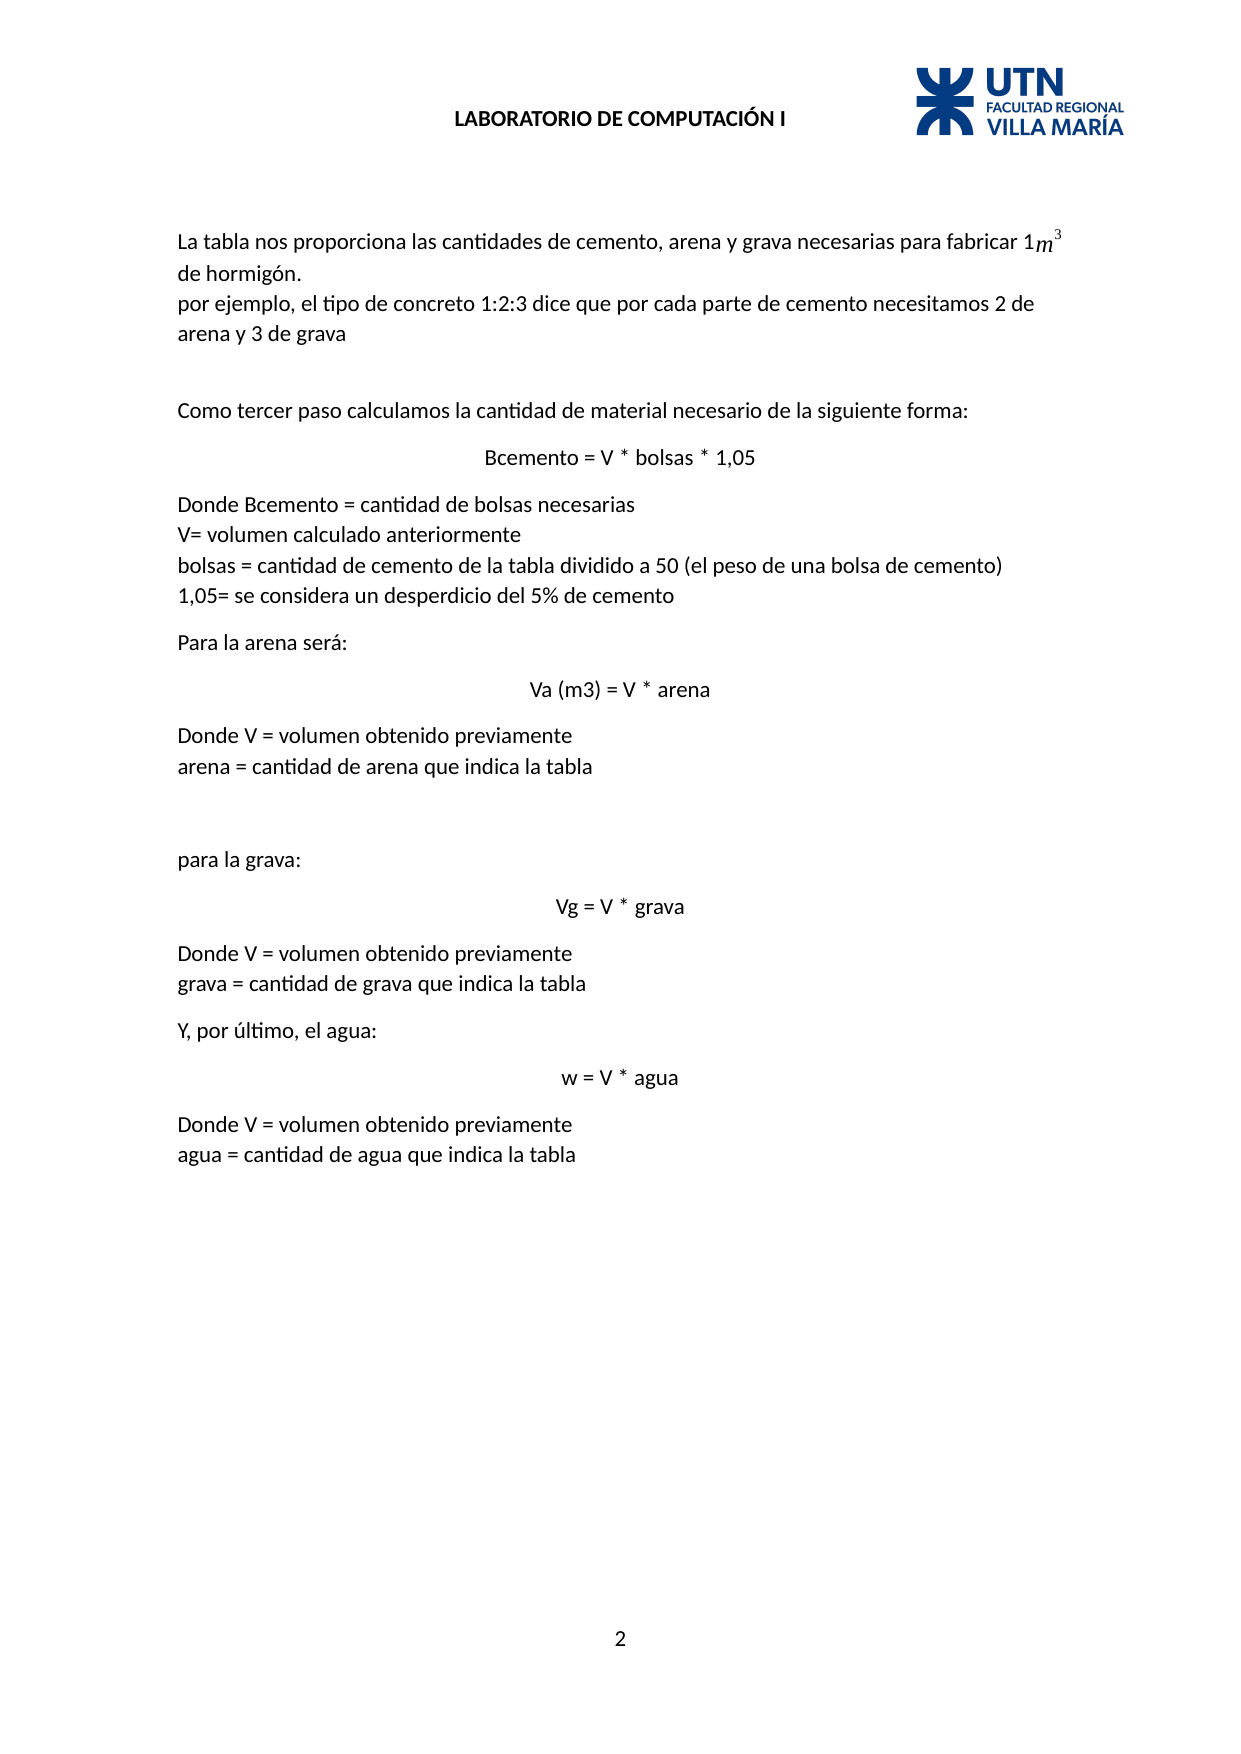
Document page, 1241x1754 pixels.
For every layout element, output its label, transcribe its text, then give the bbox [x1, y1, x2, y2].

text Como tercer paso calculamos la cantidad de material necesario de la siguiente forma: [177, 397, 1063, 424]
text Donde Bcemento = cantidad de bolsas necesarias V= volumen calculado anteriormente bolsas = cantidad de cemento de la tabla dividido a 50 (el peso de una bolsa de cemento) 1,05= se considera un desperdicio del 5% de cemento [177, 490, 1063, 609]
text La tabla nos proporciona las cantidades de cemento, arena y grava necesarias para fabricar 1 de hormigón. por ejemplo, el tipo de concreto 1:2:3 dice que por cada parte de cemento necesitamos 2 de arena y 3 de grava [177, 226, 1063, 378]
text Bcemento = V * bolsas * 1,05 [177, 443, 1063, 471]
text Donde V = volumen obtenido previamente arena = cantidad de arena que indica la tabla [177, 722, 1063, 780]
text Donde V = volumen obtenido previamente agua = cantidad de agua que indica la tabla [177, 1110, 1063, 1168]
text w = V * agua [177, 1063, 1063, 1091]
picture [911, 56, 1129, 147]
text Y, por último, el agua: [177, 1016, 1063, 1044]
text Para la arena será: [177, 628, 1063, 656]
text para la grava: [177, 846, 1063, 873]
text Vg = V * grava [177, 892, 1063, 920]
text Va (m3) = V * arena [177, 675, 1063, 703]
text Donde V = volumen obtenido previamente grava = cantidad de grava que indica la tabla [177, 939, 1063, 997]
